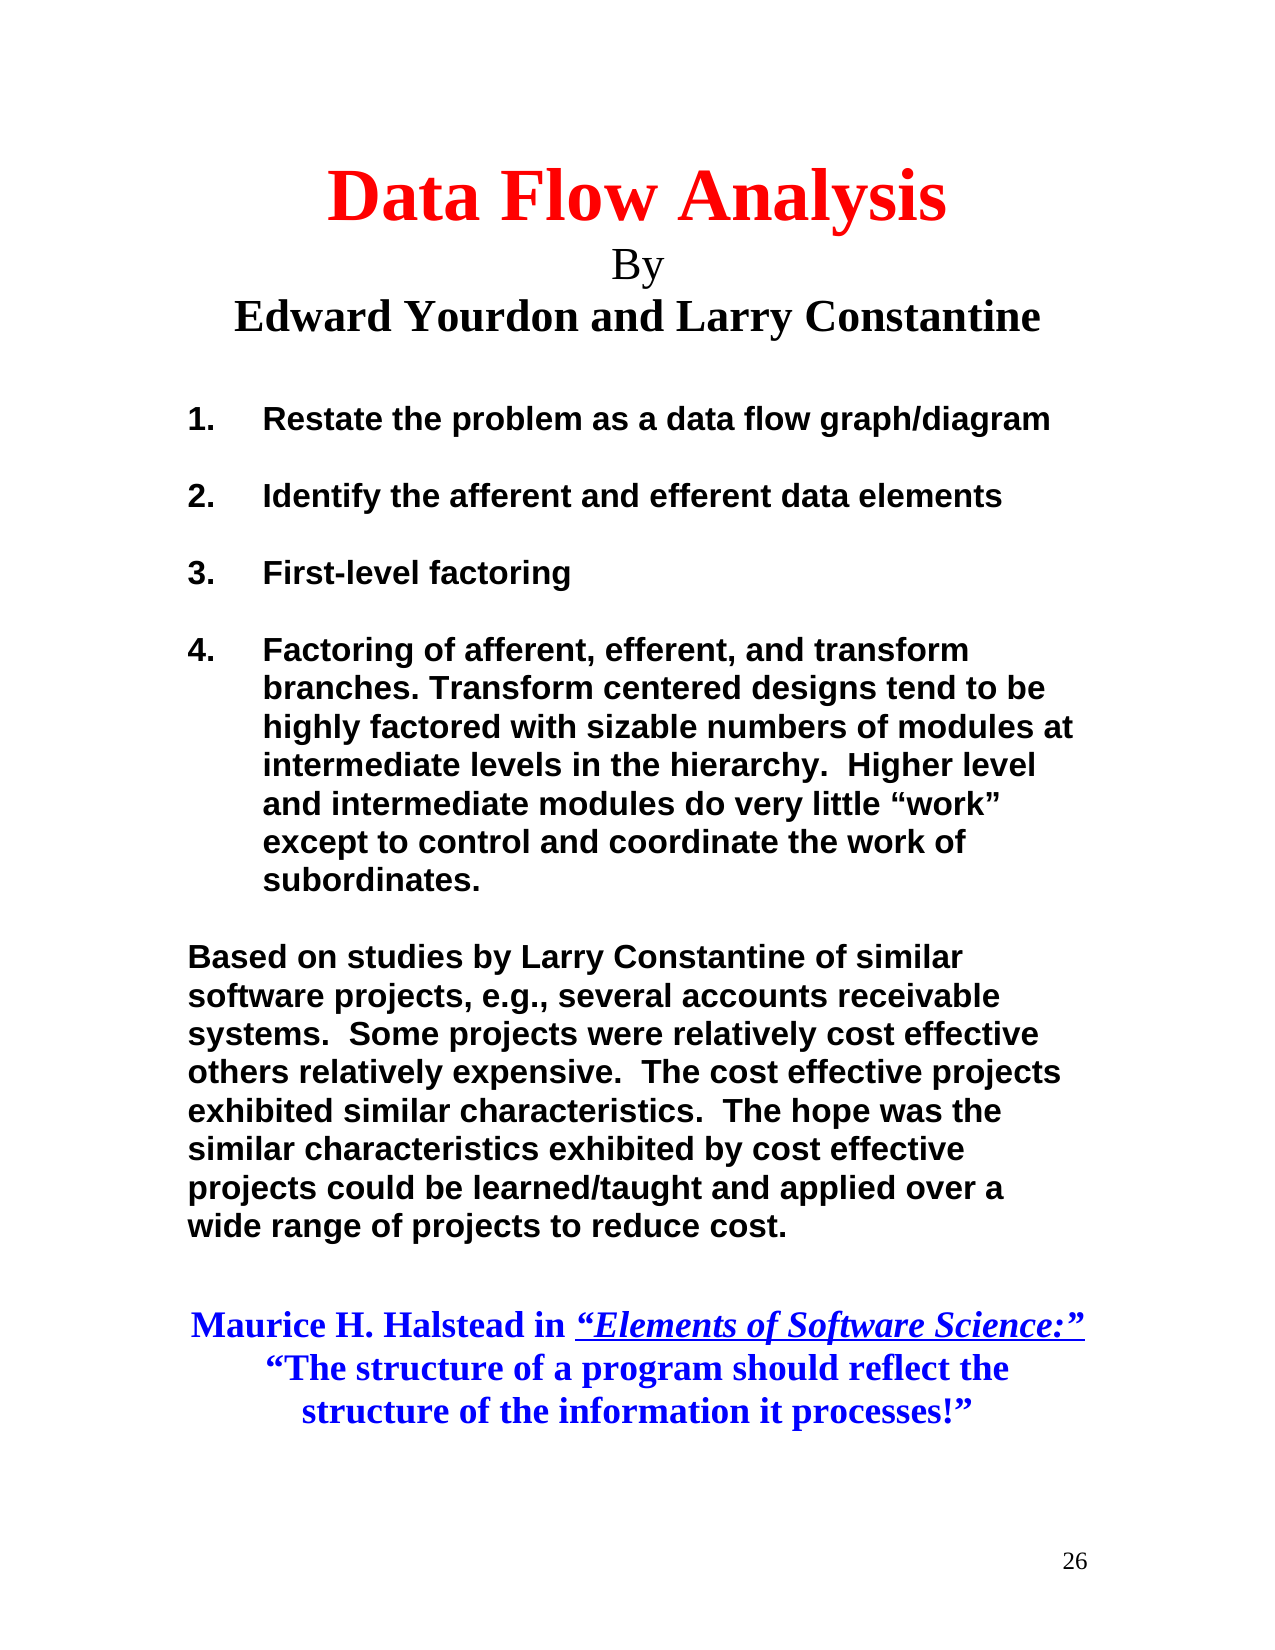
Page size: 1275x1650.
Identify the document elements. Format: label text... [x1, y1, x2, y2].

list First-level factoring [187, 553, 1087, 591]
list Identify the afferent and efferent data elements [187, 476, 1087, 514]
list Restate the problem as a data flow graph/diagram [187, 399, 1087, 438]
list Factoring of afferent, efferent, and transform branches. Transform centered designs tend to be highly factored with sizable numbers of modules at intermediate levels in the hierarchy. Higher level and intermediate modules do very little “work” except to control and coordinate the work of subordinates. [187, 630, 1087, 899]
text Maurice H. Halstead in “Elements of Software Science:” “The structure of a program should reflect the structure of the information it processes!” [187, 1302, 1087, 1432]
text By [187, 236, 1087, 289]
text Data Flow Analysis [187, 150, 1087, 236]
text Based on studies by Larry Constantine of similar software projects, e.g., several accounts receivable systems. Some projects were relatively cost effective others relatively expensive. The cost effective projects exhibited similar characteristics. The hope was the similar characteristics exhibited by cost effective projects could be learned/taught and applied over a wide range of projects to reduce cost. [187, 937, 1087, 1245]
subtitle Edward Yourdon and Larry Constantine [187, 289, 1087, 342]
